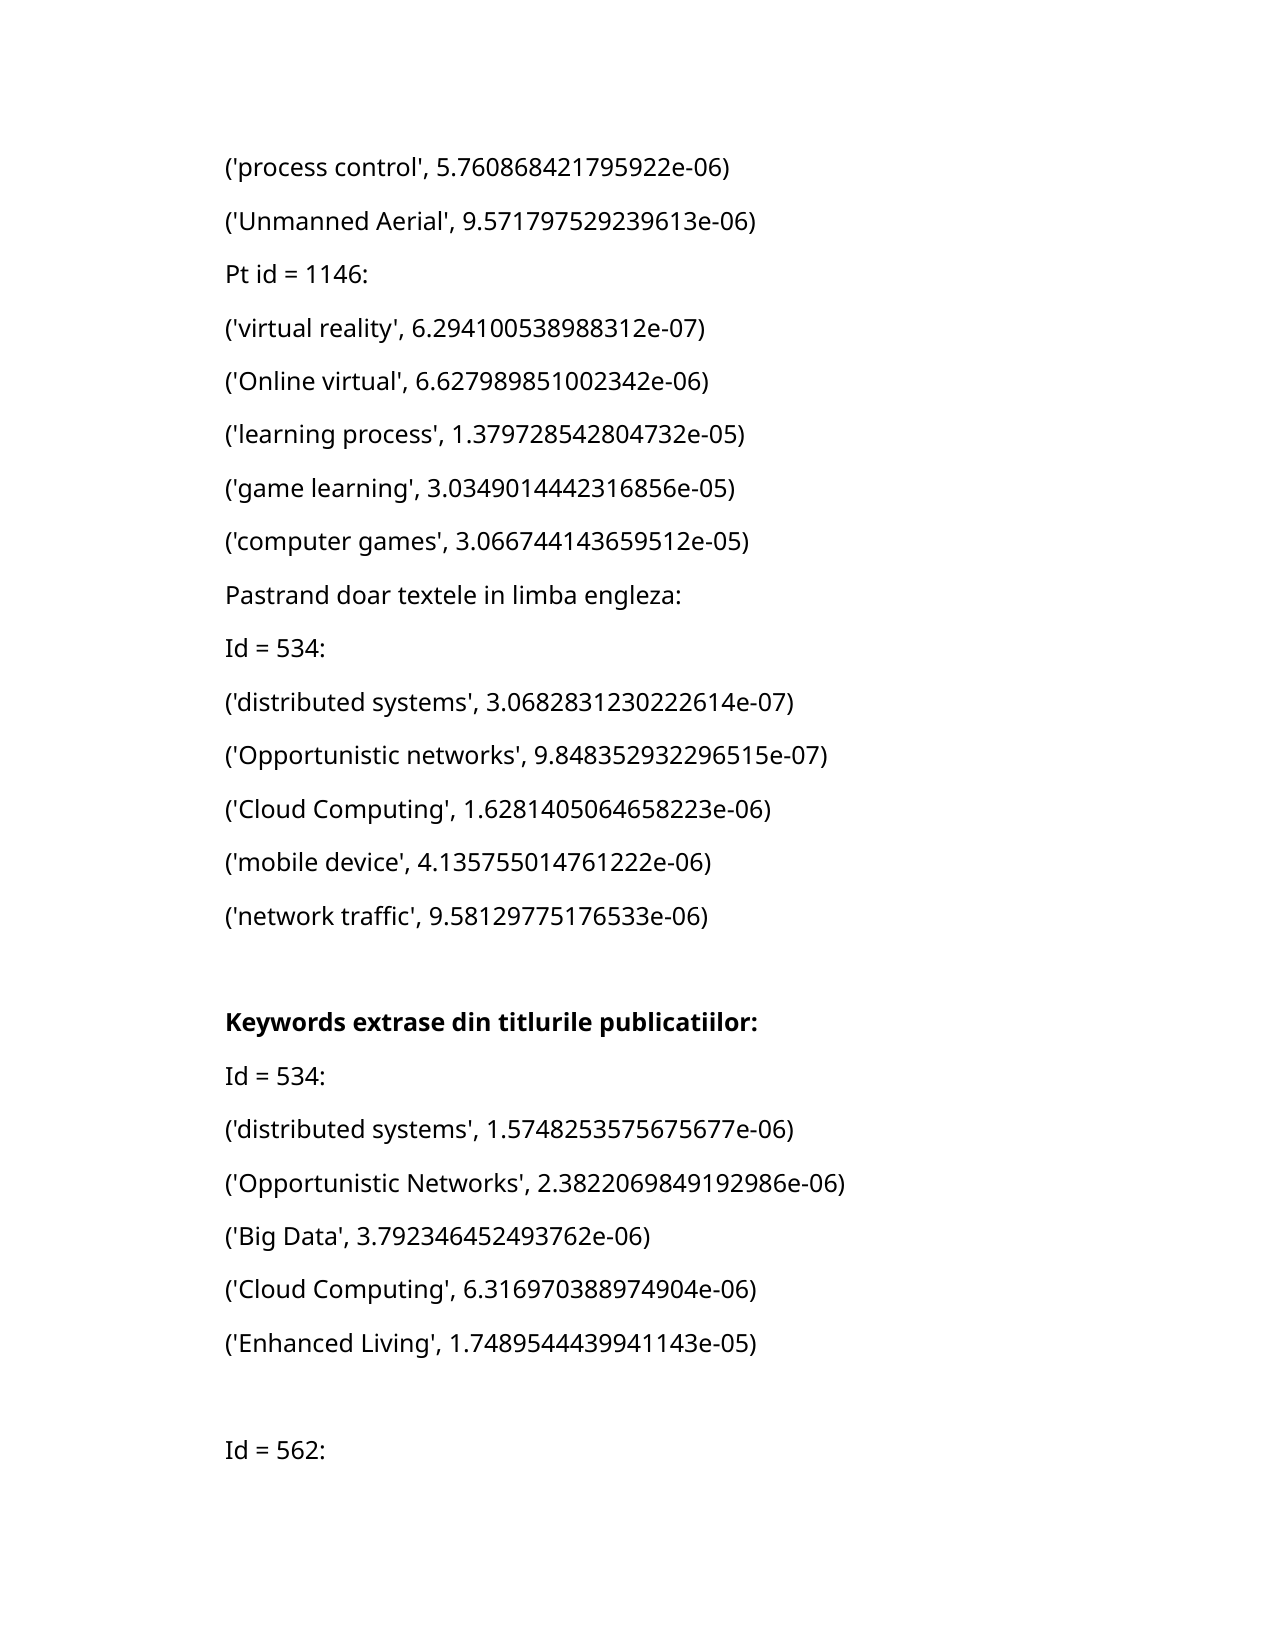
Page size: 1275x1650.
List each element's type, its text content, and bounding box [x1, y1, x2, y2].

text ('Online virtual', 6.627989851002342e-06) [150, 364, 1125, 398]
text ('distributed systems', 1.5748253575675677e-06) [150, 1112, 1125, 1146]
text ('network traffic', 9.58129775176533e-06) [150, 898, 1125, 932]
text Id = 562: [150, 1432, 1125, 1467]
text Pt id = 1146: [150, 257, 1125, 291]
text Id = 534: [150, 1058, 1125, 1092]
text ('computer games', 3.066744143659512e-05) [150, 524, 1125, 558]
text ('Cloud Computing', 6.316970388974904e-06) [150, 1272, 1125, 1306]
text Keywords extrase din titlurile publicatiilor: [150, 1005, 1125, 1039]
text ('Cloud Computing', 1.6281405064658223e-06) [150, 791, 1125, 825]
text ('distributed systems', 3.0682831230222614e-07) [150, 684, 1125, 718]
text ('game learning', 3.0349014442316856e-05) [150, 471, 1125, 505]
text ('Opportunistic networks', 9.848352932296515e-07) [150, 738, 1125, 772]
text ('learning process', 1.379728542804732e-05) [150, 417, 1125, 451]
text Pastrand doar textele in limba engleza: [150, 577, 1125, 612]
text ('Opportunistic Networks', 2.3822069849192986e-06) [150, 1165, 1125, 1199]
text ('mobile device', 4.135755014761222e-06) [150, 845, 1125, 879]
text ('Unmanned Aerial', 9.571797529239613e-06) [150, 203, 1125, 237]
text ('Enhanced Living', 1.7489544439941143e-05) [150, 1326, 1125, 1360]
text ('virtual reality', 6.294100538988312e-07) [150, 310, 1125, 344]
text ('process control', 5.760868421795922e-06) [150, 150, 1125, 184]
text Id = 534: [150, 631, 1125, 665]
text ('Big Data', 3.792346452493762e-06) [150, 1219, 1125, 1253]
